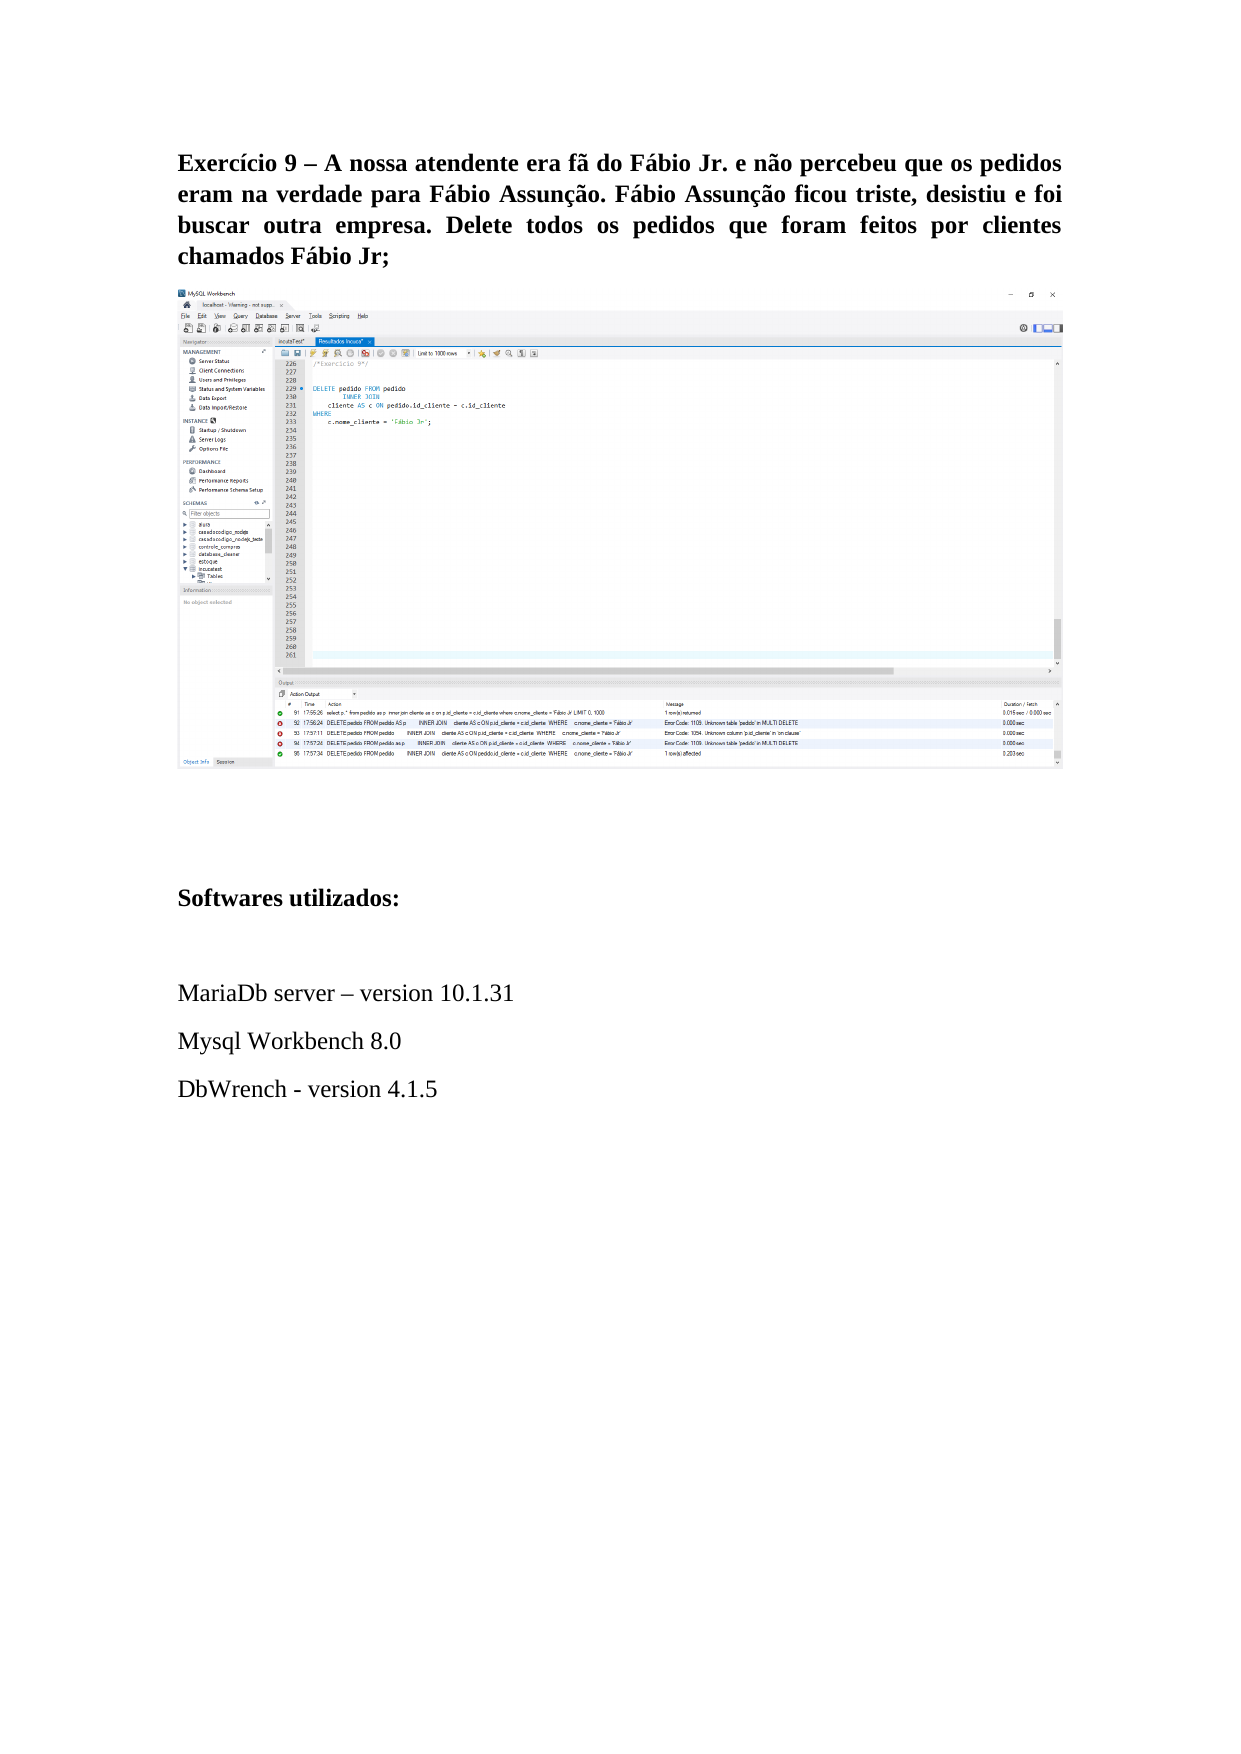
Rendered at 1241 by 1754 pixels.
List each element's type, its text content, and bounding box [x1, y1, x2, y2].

text Softwares utilizados: [177, 883, 1063, 912]
text DbWrench - version 4.1.5 [177, 1074, 1063, 1102]
text Exercício 9 – A nossa atendente era fã do Fábio Jr. e não percebeu que os pedidos eram na verdade para Fábio Assunção. Fábio Assunção ficou triste, desistiu e foi buscar outra empresa. Delete todos os pedidos que foram feitos por clientes chamados Fábio Jr; [177, 148, 1063, 270]
text MariaDb server – version 10.1.31 [177, 978, 1063, 1007]
picture [177, 288, 1063, 769]
text Mysql Workbench 8.0 [177, 1026, 1063, 1055]
